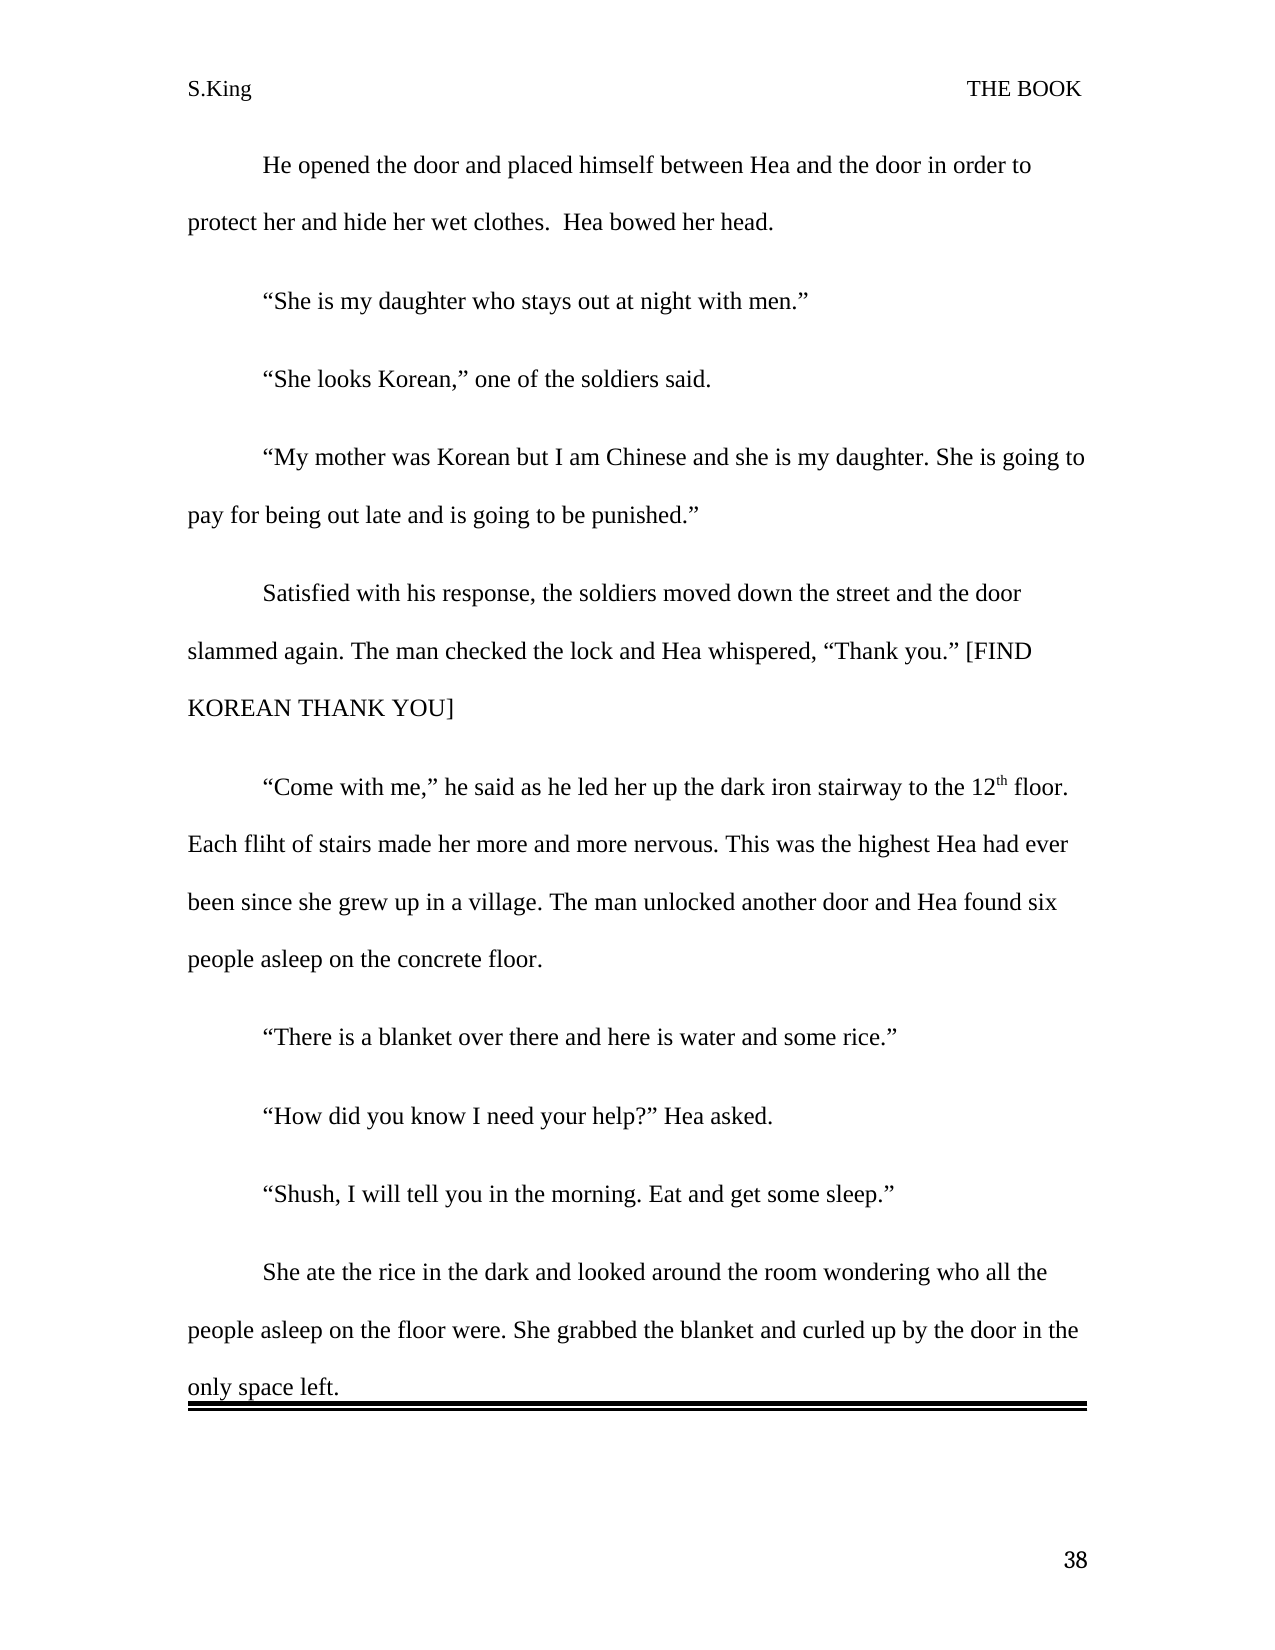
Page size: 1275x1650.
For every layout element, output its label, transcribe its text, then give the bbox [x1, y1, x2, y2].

text “She is my daughter who stays out at night with men.” [187, 286, 1087, 314]
text He opened the door and placed himself between Hea and the door in order to protect her and hide her wet clothes. Hea bowed her head. [187, 150, 1087, 236]
text “Shush, I will tell you in the morning. Eat and get some sleep.” [187, 1179, 1087, 1208]
text She ate the rice in the dark and looked around the room wondering who all the people asleep on the floor were. She grabbed the blanket and curled up by the door in the only space left. [187, 1257, 1087, 1411]
text “How did you know I need your help?” Hea asked. [187, 1101, 1087, 1129]
text “Come with me,” he said as he led her up the dark iron stairway to the 12th floor. Each fliht of stairs made her more and more nervous. This was the highest Hea had ever been since she grew up in a village. The man unlocked another door and Hea found six people asleep on the concrete floor. [187, 772, 1087, 973]
text “There is a blanket over there and here is water and some rice.” [187, 1022, 1087, 1051]
text “My mother was Korean but I am Chinese and she is my daughter. She is going to pay for being out late and is going to be punished.” [187, 442, 1087, 529]
text “She looks Korean,” one of the soldiers said. [187, 364, 1087, 393]
text Satisfied with his response, the soldiers moved down the street and the door slammed again. The man checked the lock and Hea whispered, “Thank you.” [FIND KOREAN THANK YOU] [187, 578, 1087, 722]
